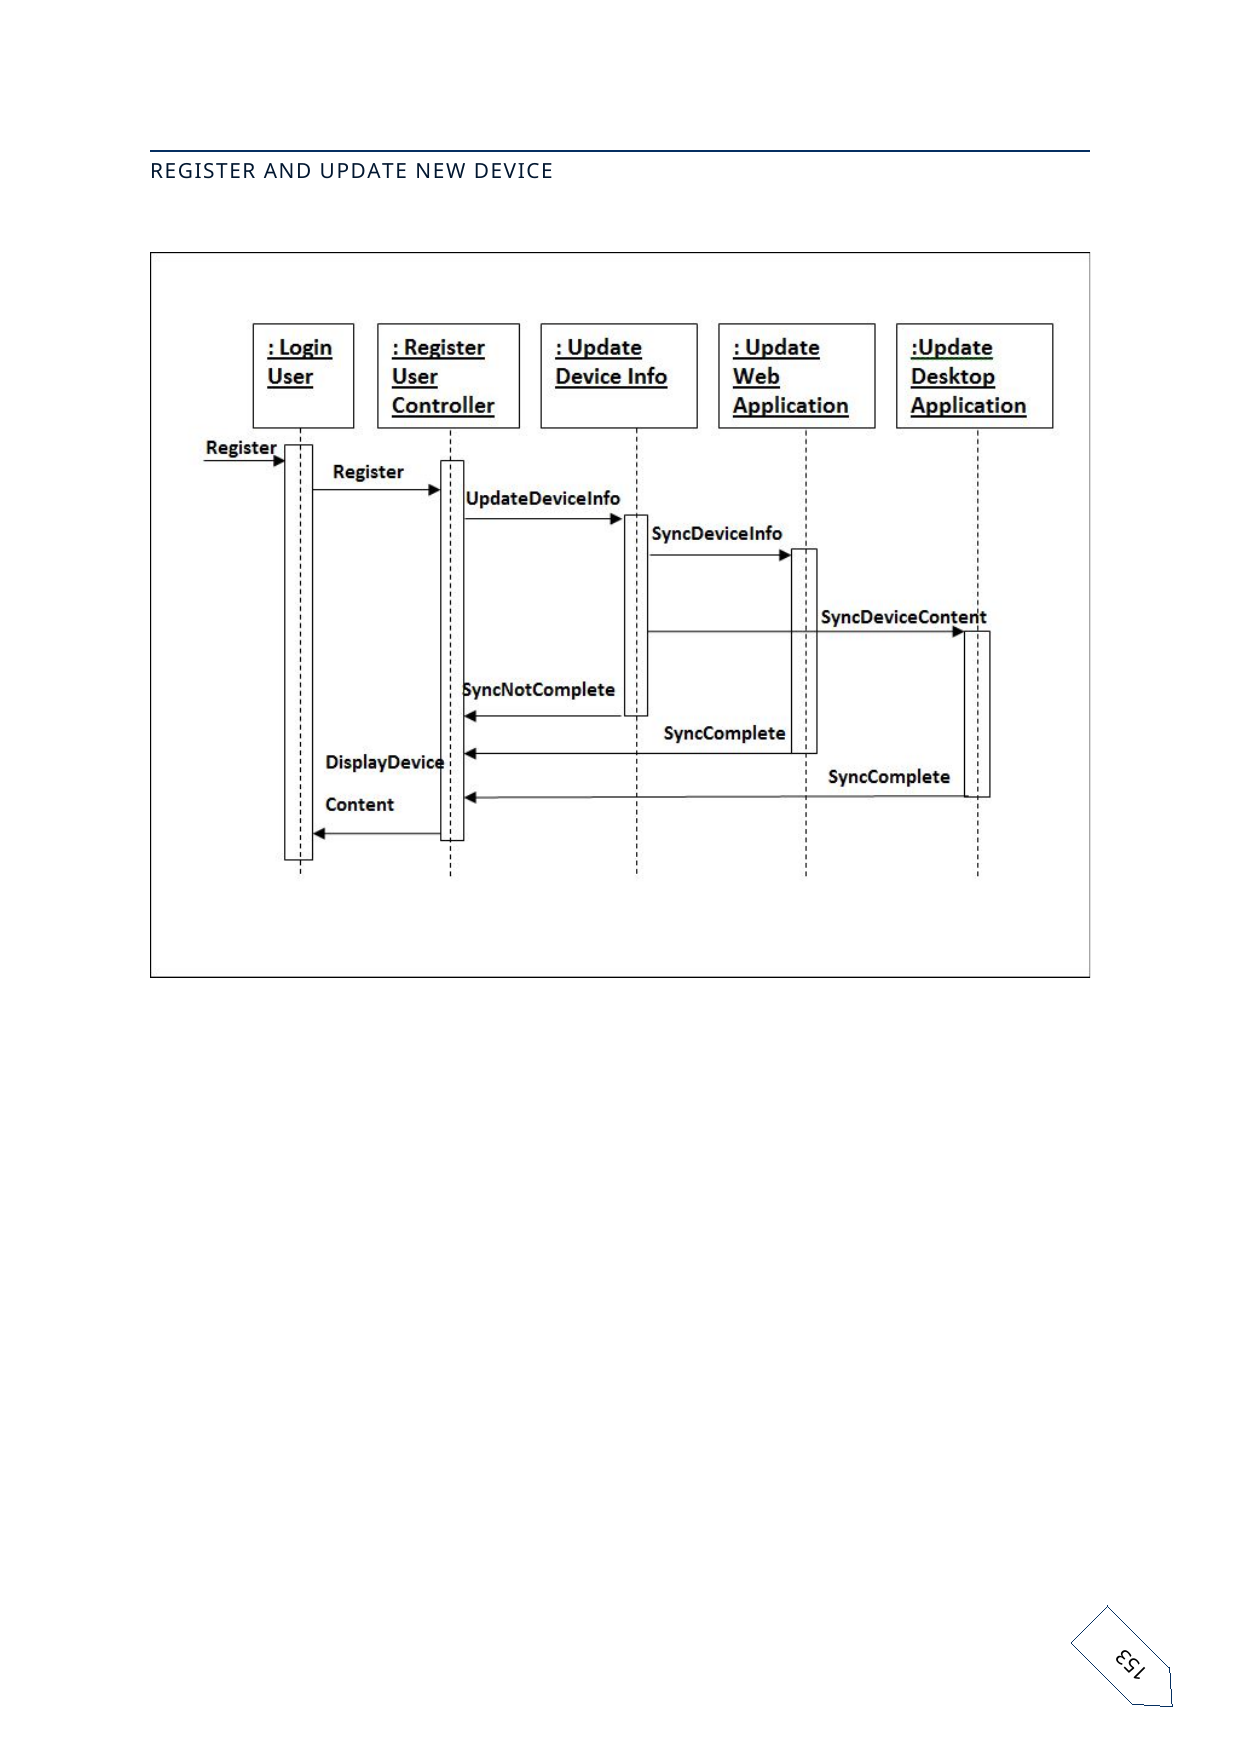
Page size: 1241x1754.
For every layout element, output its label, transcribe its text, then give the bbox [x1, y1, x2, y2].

subtitle Register and update new device [150, 152, 1090, 184]
picture [150, 252, 1091, 978]
